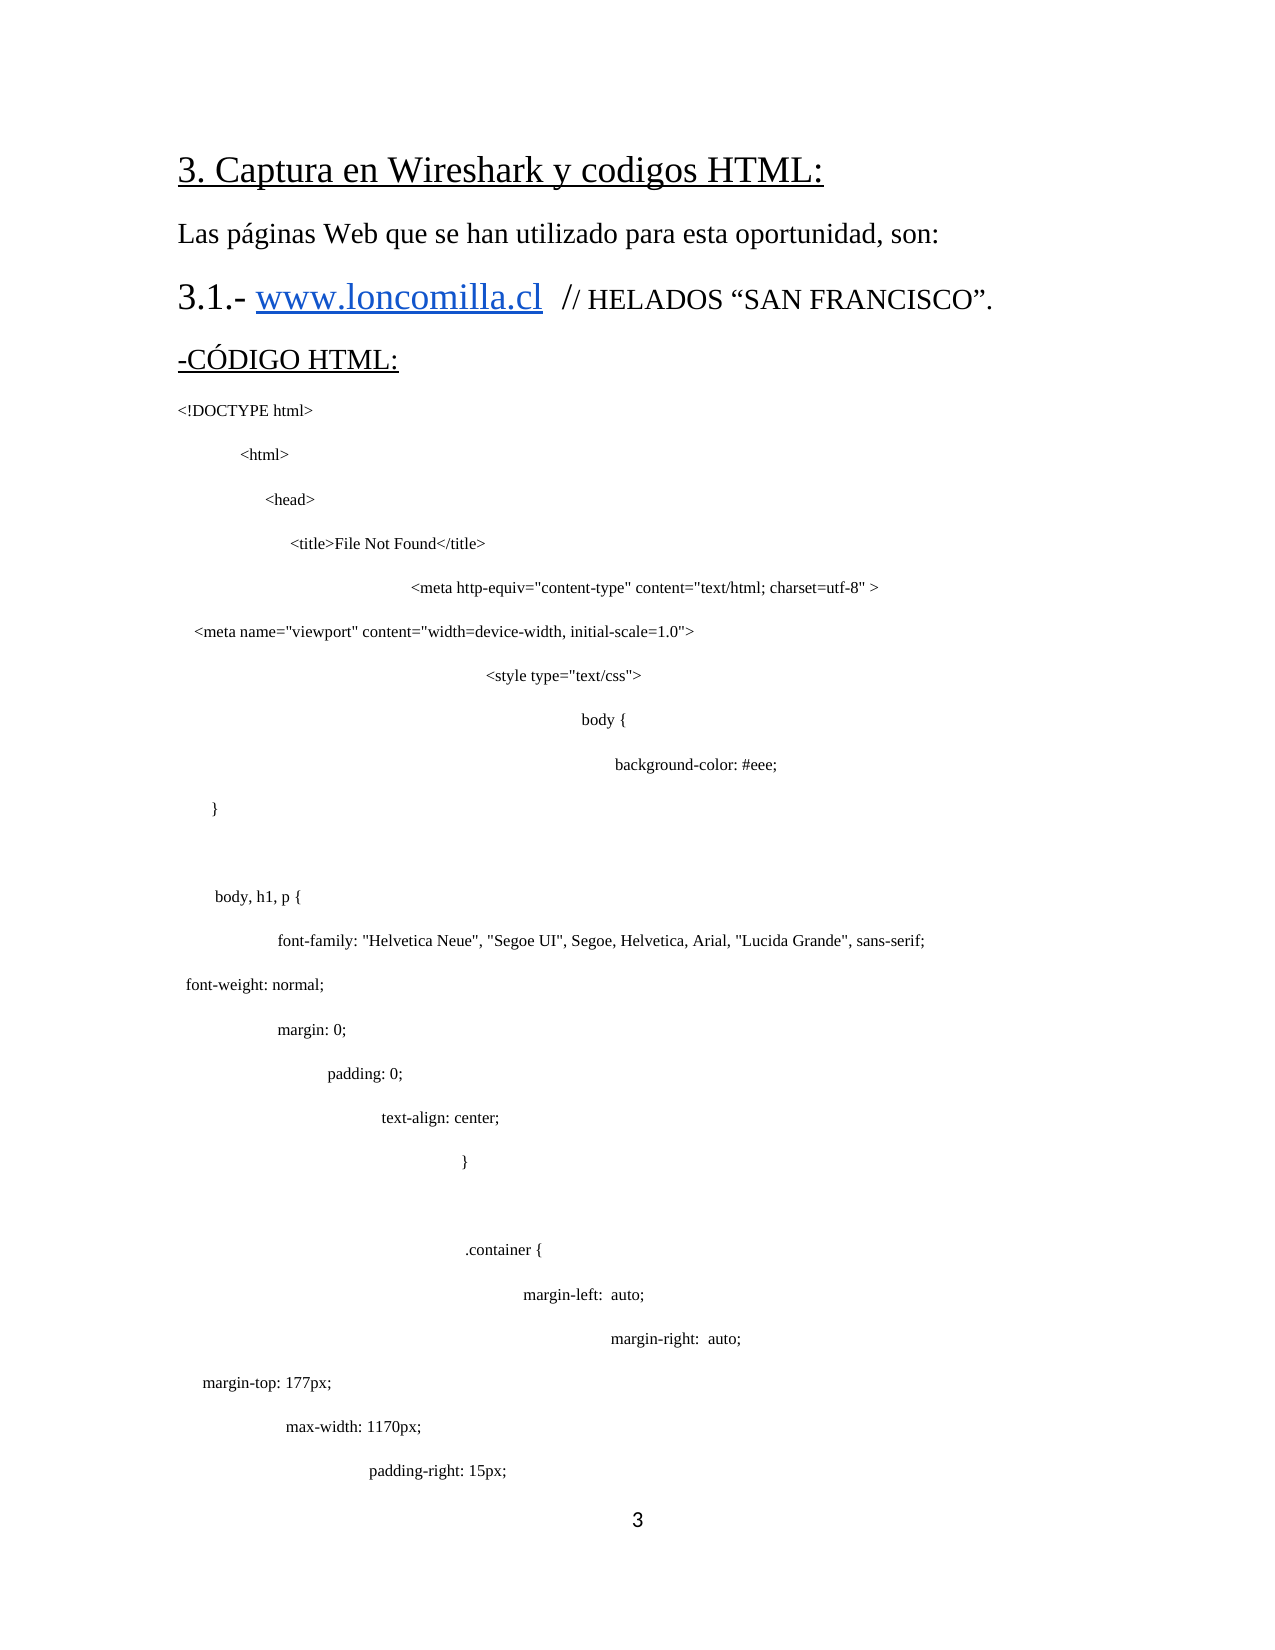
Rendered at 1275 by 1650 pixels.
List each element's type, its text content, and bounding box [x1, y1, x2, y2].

text <meta http-equiv="content-type" content="text/html; charset=utf-8" > [177, 578, 1098, 597]
text body, h1, p { [177, 887, 1098, 906]
text background-color: #eee; [177, 754, 1098, 773]
text margin-left: auto; [177, 1284, 1098, 1303]
text <title>File Not Found</title> [177, 533, 1098, 553]
text max-width: 1170px; [177, 1417, 1098, 1436]
text Las páginas Web que se han utilizado para esta oportunidad, son: [177, 216, 1098, 249]
text -CÓDIGO HTML: [177, 342, 1098, 376]
text margin-right: auto; [177, 1328, 1098, 1348]
text 3.1.- www.loncomilla.cl // HELADOS “SAN FRANCISCO”. [177, 274, 1098, 317]
text } [177, 798, 1098, 818]
text <!DOCTYPE html> [177, 401, 1098, 420]
text <meta name="viewport" content="width=device-width, initial-scale=1.0"> [177, 622, 1098, 641]
text 3. Captura en Wireshark y codigos HTML: [177, 148, 1098, 191]
text <html> [177, 445, 1098, 464]
text padding-right: 15px; [177, 1461, 1098, 1480]
text padding: 0; [177, 1063, 1098, 1083]
text <style type="text/css"> [177, 666, 1098, 685]
text text-align: center; [177, 1108, 1098, 1127]
text margin: 0; [177, 1019, 1098, 1038]
text .container { [177, 1240, 1098, 1259]
text <head> [177, 489, 1098, 508]
text font-weight: normal; [177, 975, 1098, 994]
text margin-top: 177px; [177, 1373, 1098, 1392]
text body { [177, 710, 1098, 729]
text } [177, 1152, 1098, 1171]
text font-family: "Helvetica Neue", "Segoe UI", Segoe, Helvetica, Arial, "Lucida Grande", sans-serif; [177, 931, 1098, 950]
